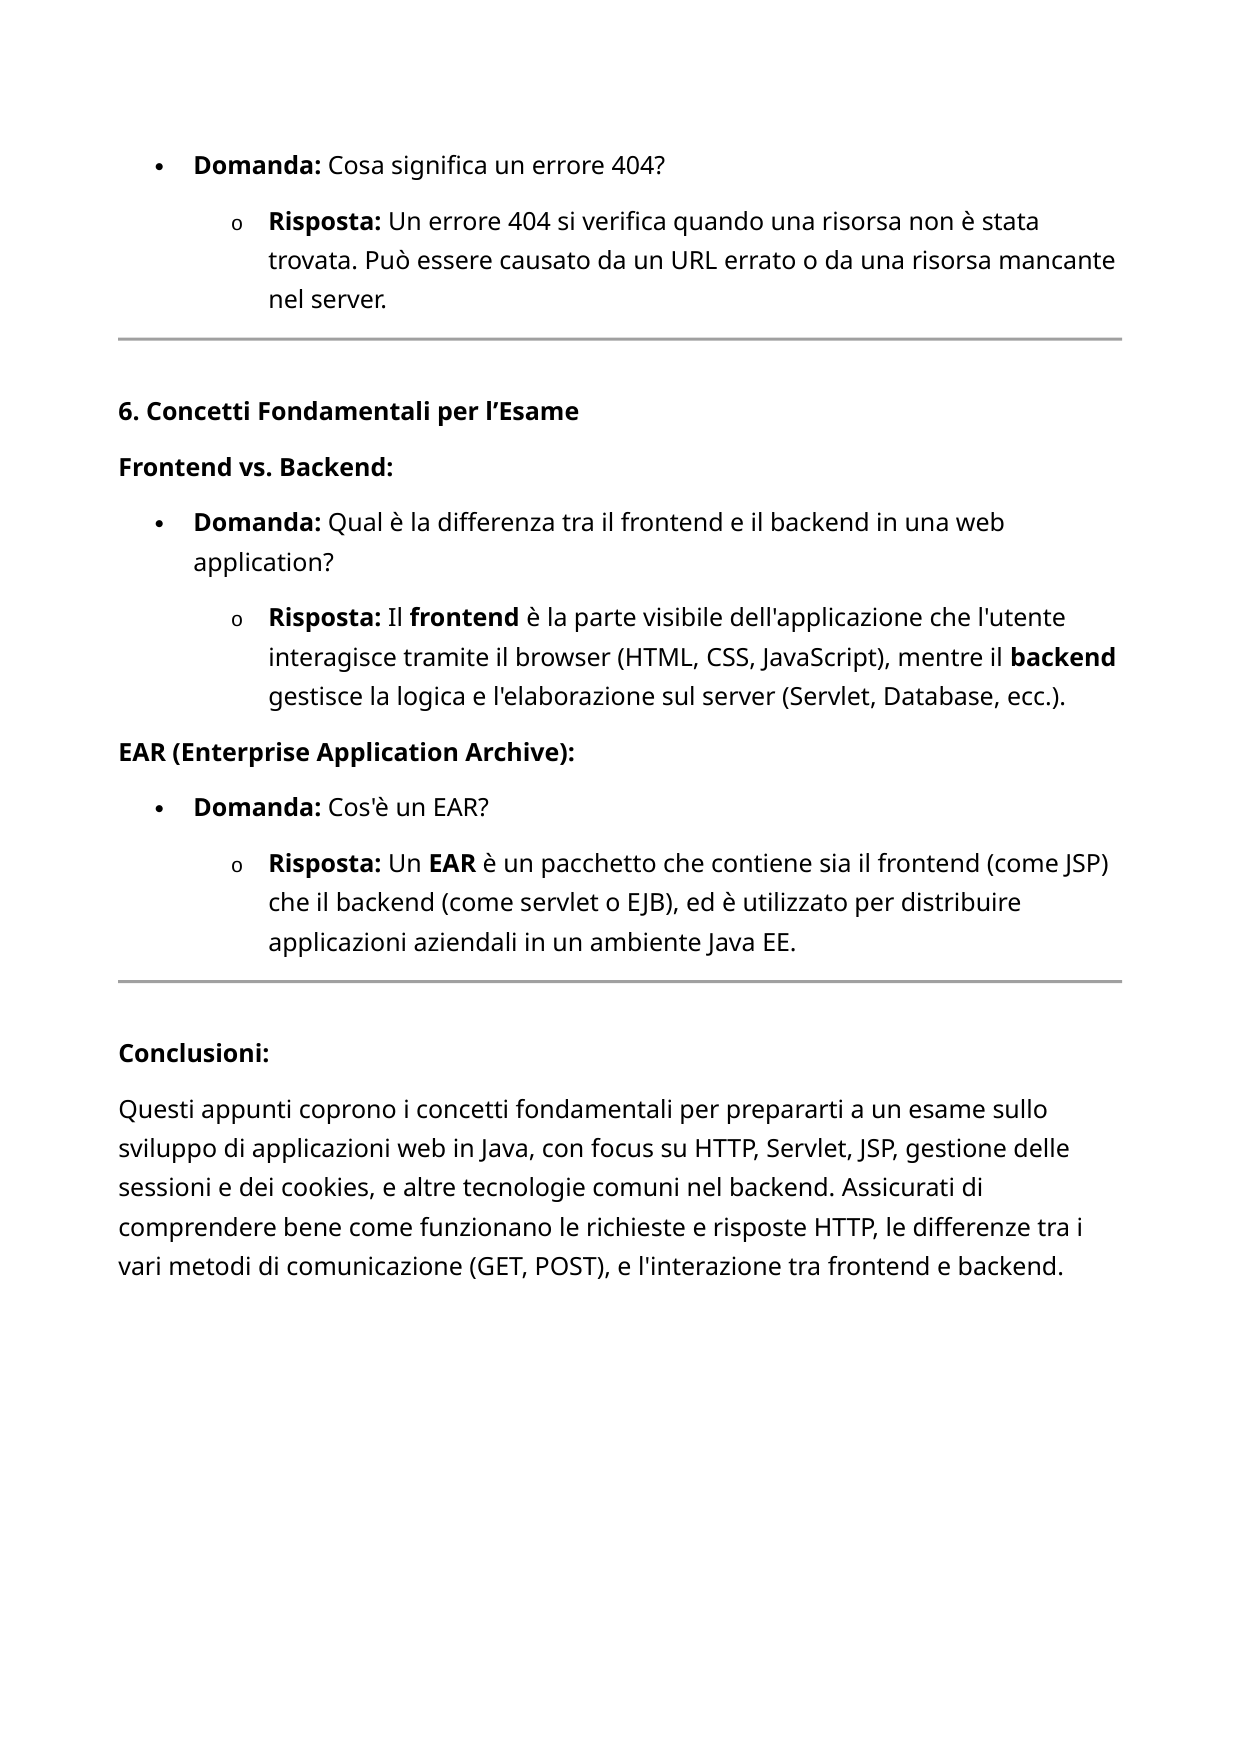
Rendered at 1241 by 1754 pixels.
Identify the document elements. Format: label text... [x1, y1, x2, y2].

list Domanda: Qual è la differenza tra il frontend e il backend in una web application? [156, 505, 1122, 578]
text Conclusioni: [118, 1036, 1122, 1070]
text EAR (Enterprise Application Archive): [118, 734, 1122, 768]
list Risposta: Il frontend è la parte visibile dell'applicazione che l'utente interagisce tramite il browser (HTML, CSS, JavaScript), mentre il backend gestisce la logica e l'elaborazione sul server (Servlet, Database, ecc.). [231, 600, 1122, 712]
list Domanda: Cosa significa un errore 404? [156, 148, 1122, 182]
text Questi appunti coprono i concetti fondamentali per prepararti a un esame sullo sviluppo di applicazioni web in Java, con focus su HTTP, Servlet, JSP, gestione delle sessioni e dei cookies, e altre tecnologie comuni nel backend. Assicurati di comprendere bene come funzionano le richieste e risposte HTTP, le differenze tra i vari metodi di comunicazione (GET, POST), e l'interazione tra frontend e backend. [118, 1092, 1122, 1282]
text 6. Concetti Fondamentali per l’Esame [118, 393, 1122, 427]
list Risposta: Un errore 404 si verifica quando una risorsa non è stata trovata. Può essere causato da un URL errato o da una risorsa mancante nel server. [231, 203, 1122, 316]
list Domanda: Cos'è un EAR? [156, 790, 1122, 824]
list Risposta: Un EAR è un pacchetto che contiene sia il frontend (come JSP) che il backend (come servlet o EJB), ed è utilizzato per distribuire applicazioni aziendali in un ambiente Java EE. [231, 846, 1122, 958]
text Frontend vs. Backend: [118, 449, 1122, 483]
